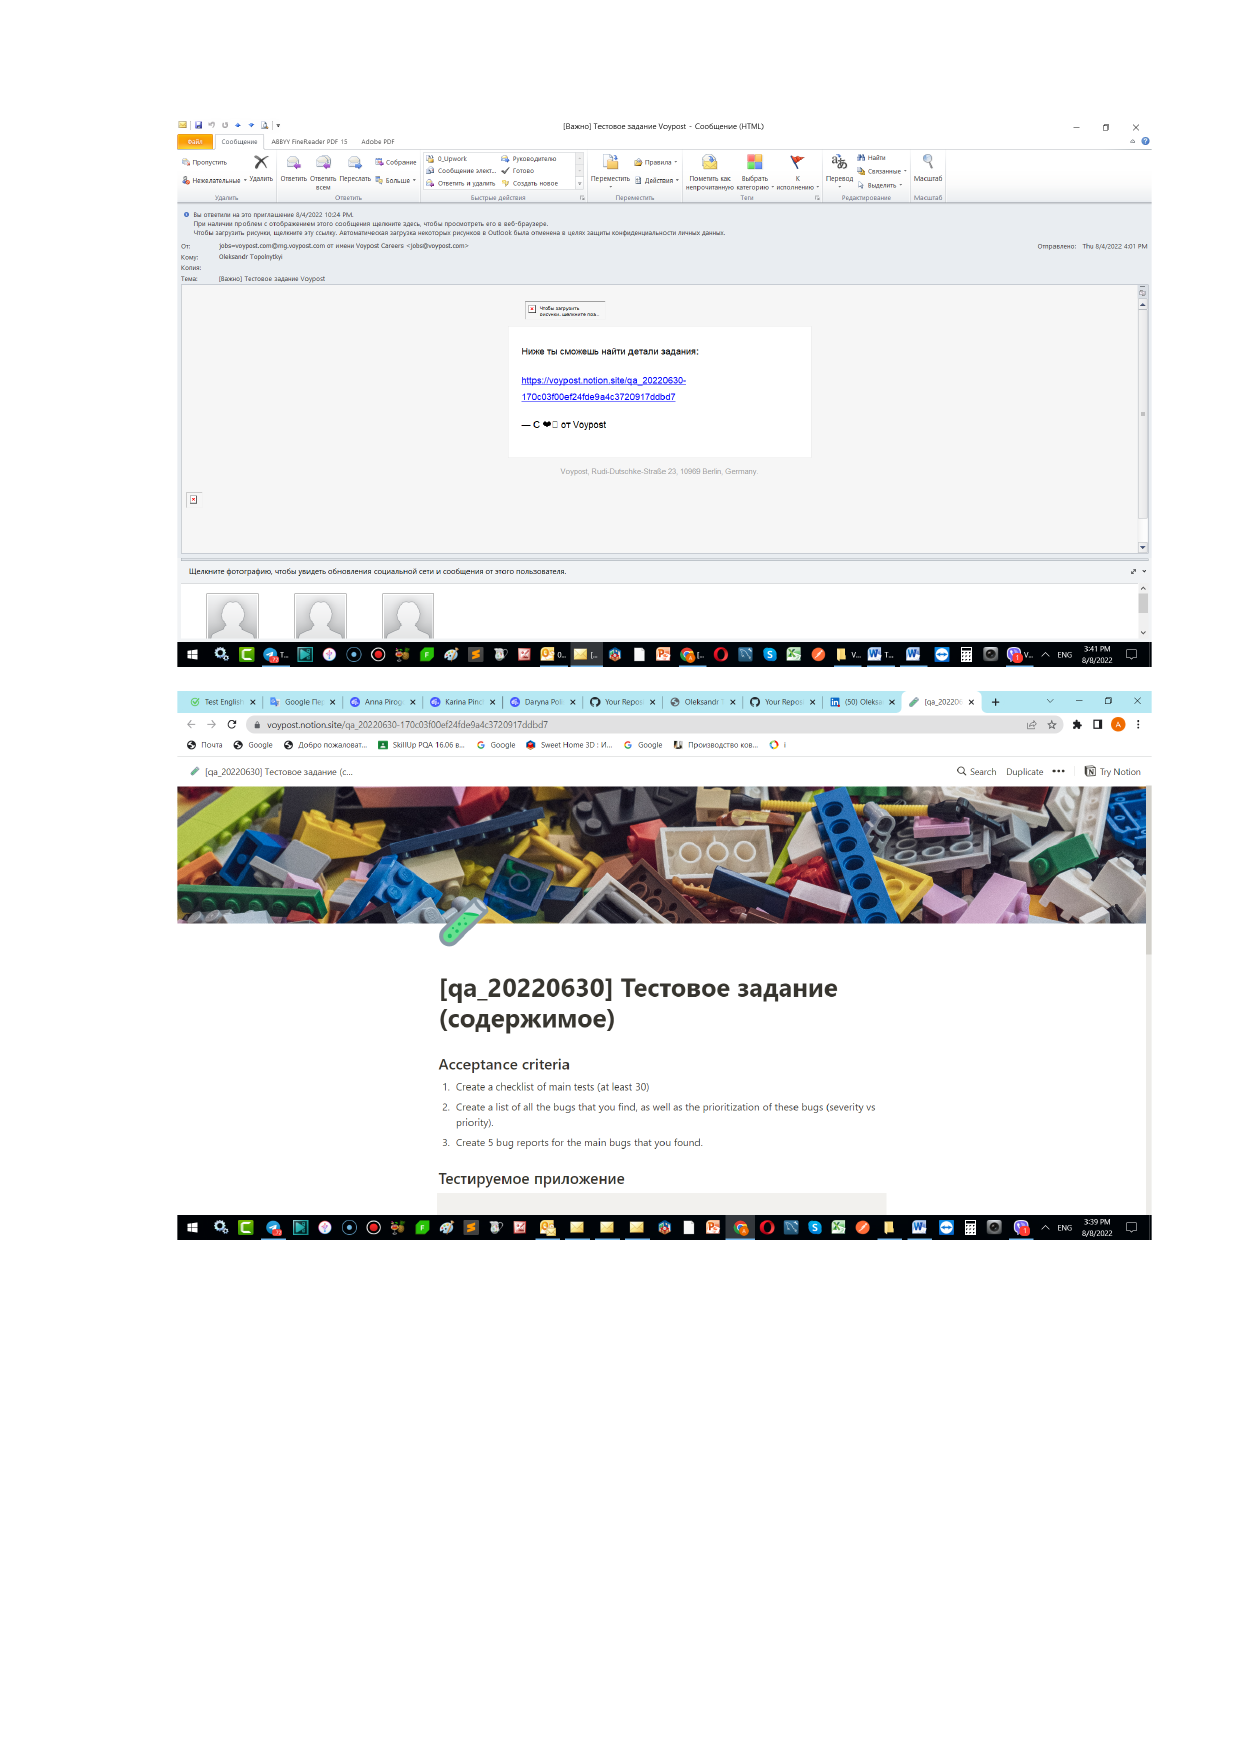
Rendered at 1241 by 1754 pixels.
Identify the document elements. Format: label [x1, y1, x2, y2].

picture [177, 691, 1152, 1240]
picture [177, 118, 1152, 667]
